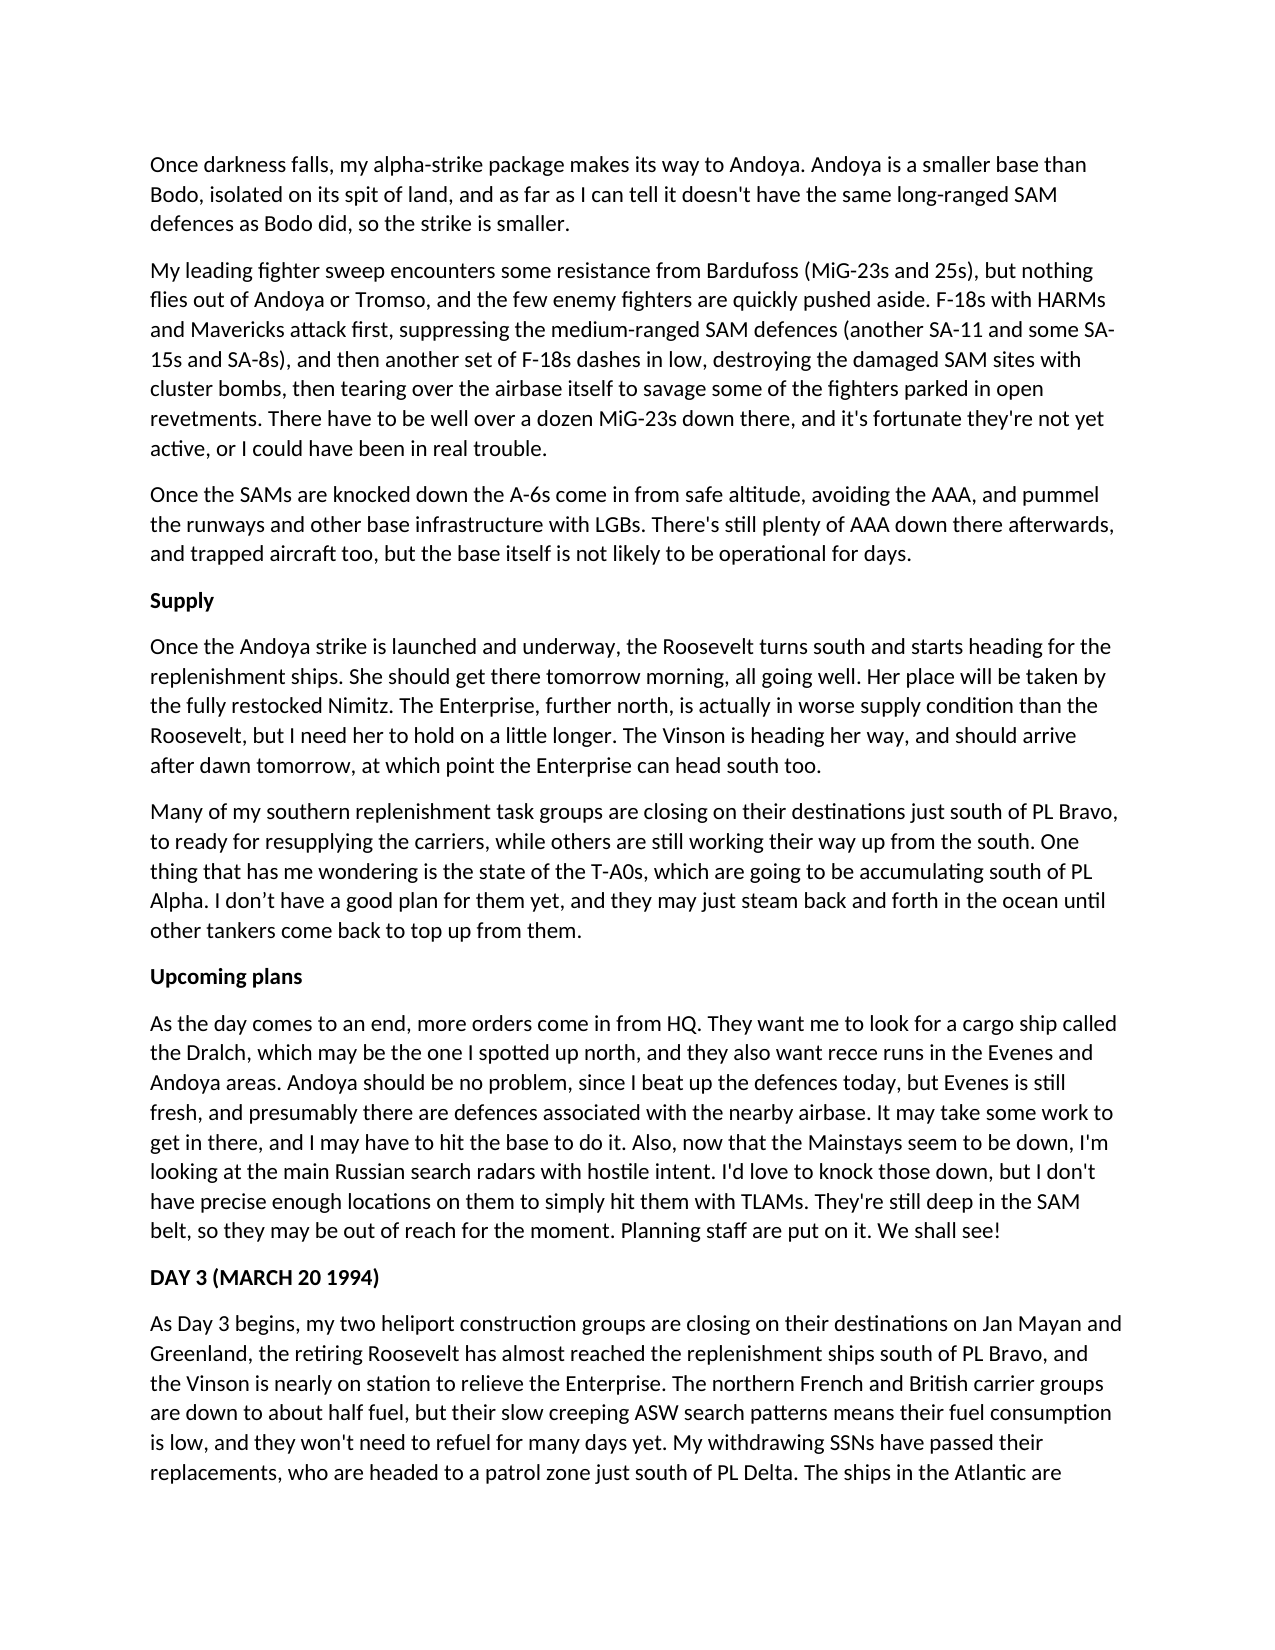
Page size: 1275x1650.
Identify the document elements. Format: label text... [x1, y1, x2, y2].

text DAY 3 (MARCH 20 1994) [150, 1263, 1125, 1291]
text Once the Andoya strike is launched and underway, the Roosevelt turns south and starts heading for the replenishment ships. She should get there tomorrow morning, all going well. Her place will be taken by the fully restocked Nimitz. The Enterprise, further north, is actually in worse supply condition than the Roosevelt, but I need her to hold on a little longer. The Vinson is heading her way, and should arrive after dawn tomorrow, at which point the Enterprise can head south too. [150, 632, 1125, 779]
text As the day comes to an end, more orders come in from HQ. They want me to look for a cargo ship called the Dralch, which may be the one I spotted up north, and they also want recce runs in the Evenes and Andoya areas. Andoya should be no problem, since I beat up the defences today, but Evenes is still fresh, and presumably there are defences associated with the nearby airbase. It may take some work to get in there, and I may have to hit the base to do it. Also, now that the Mainstays seem to be down, I'm looking at the main Russian search radars with hostile intent. I'd love to knock those down, but I don't have precise enough locations on them to simply hit them with TLAMs. They're still deep in the SAM belt, so they may be out of reach for the moment. Planning staff are put on it. We shall see! [150, 1009, 1125, 1245]
text Supply [150, 586, 1125, 614]
text My leading fighter sweep encounters some resistance from Bardufoss (MiG-23s and 25s), but nothing flies out of Andoya or Tromso, and the few enemy fighters are quickly pushed aside. F-18s with HARMs and Mavericks attack first, suppressing the medium-ranged SAM defences (another SA-11 and some SA-15s and SA-8s), and then another set of F-18s dashes in low, destroying the damaged SAM sites with cluster bombs, then tearing over the airbase itself to savage some of the fighters parked in open revetments. There have to be well over a dozen MiG-23s down there, and it's fortunate they're not yet active, or I could have been in real trouble. [150, 256, 1125, 462]
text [150, 1309, 1125, 1486]
text Upcoming plans [150, 962, 1125, 991]
text Once the SAMs are knocked down the A-6s come in from safe altitude, avoiding the AAA, and pummel the runways and other base infrastructure with LGBs. There's still plenty of AAA down there afterwards, and trapped aircraft too, but the base itself is not likely to be operational for days. [150, 480, 1125, 568]
text Many of my southern replenishment task groups are closing on their destinations just south of PL Bravo, to ready for resupplying the carriers, while others are still working their way up from the south. One thing that has me wondering is the state of the T-A0s, which are going to be accumulating south of PL Alpha. I don’t have a good plan for them yet, and they may just steam back and forth in the ocean until other tankers come back to top up from them. [150, 797, 1125, 944]
text Once darkness falls, my alpha-strike package makes its way to Andoya. Andoya is a smaller base than Bodo, isolated on its spit of land, and as far as I can tell it doesn't have the same long-ranged SAM defences as Bodo did, so the strike is smaller. [150, 150, 1125, 237]
